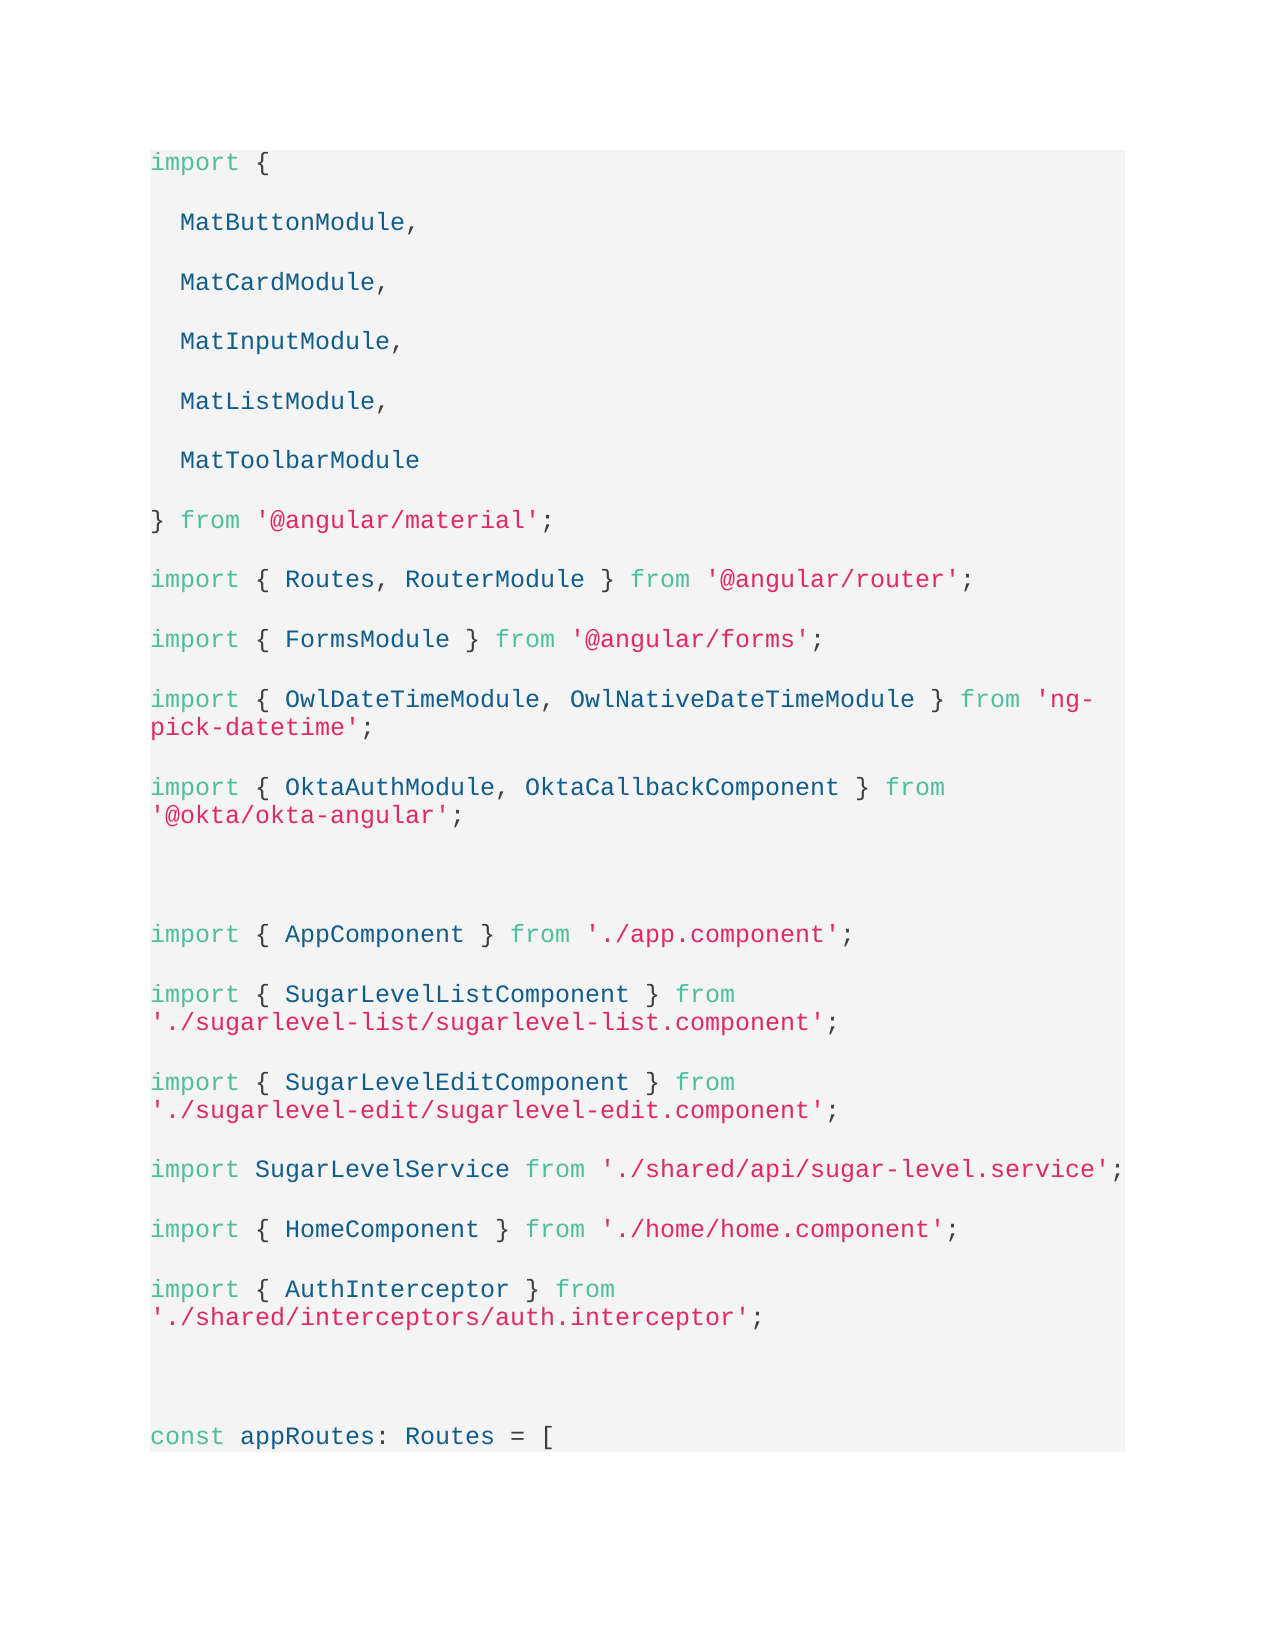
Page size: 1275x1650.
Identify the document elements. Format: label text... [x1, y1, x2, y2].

text import SugarLevelService from './shared/api/sugar-level.service'; [150, 1157, 1125, 1185]
text MatInputModule, [150, 329, 1125, 357]
text import { AppComponent } from './app.component'; [150, 922, 1125, 950]
text const appRoutes: Routes = [ [150, 1424, 1125, 1452]
text import { HomeComponent } from './home/home.component'; [150, 1217, 1125, 1245]
text import { [150, 150, 1125, 178]
text MatButtonModule, [150, 209, 1125, 238]
text MatToolbarModule [150, 448, 1125, 476]
text MatListModule, [150, 388, 1125, 417]
text import { SugarLevelListComponent } from './sugarlevel-list/sugarlevel-list.component'; [150, 981, 1125, 1038]
text import { FormsModule } from '@angular/forms'; [150, 627, 1125, 655]
text import { OktaAuthModule, OktaCallbackComponent } from '@okta/okta-angular'; [150, 774, 1125, 831]
text MatCardModule, [150, 269, 1125, 297]
text import { Routes, RouterModule } from '@angular/router'; [150, 567, 1125, 595]
text import { SugarLevelEditComponent } from './sugarlevel-edit/sugarlevel-edit.component'; [150, 1069, 1125, 1126]
text import { AuthInterceptor } from './shared/interceptors/auth.interceptor'; [150, 1276, 1125, 1333]
text import { OwlDateTimeModule, OwlNativeDateTimeModule } from 'ng-pick-datetime'; [150, 686, 1125, 743]
text } from '@angular/material'; [150, 507, 1125, 536]
